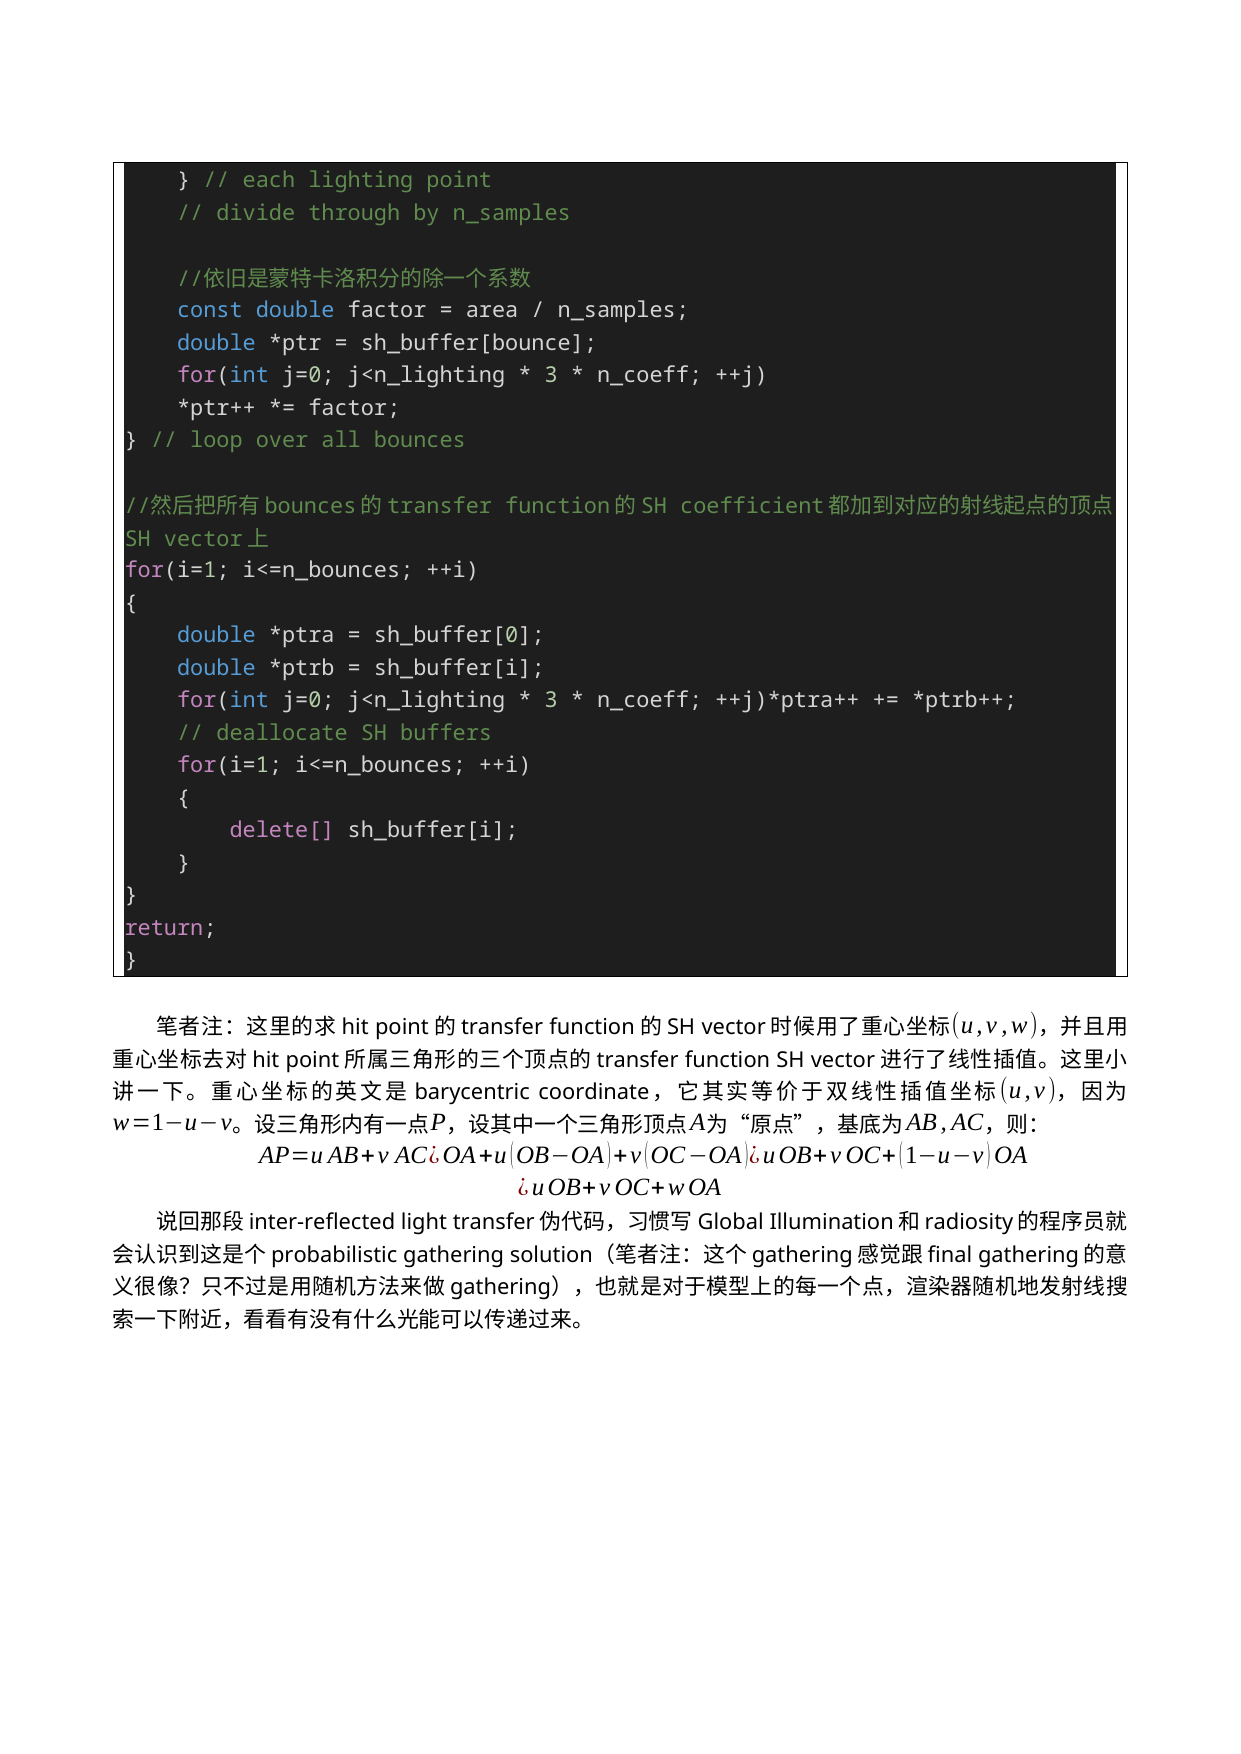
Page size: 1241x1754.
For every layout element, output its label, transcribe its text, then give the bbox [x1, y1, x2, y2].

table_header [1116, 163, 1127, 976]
text 笔者注：这里的求hit point的transfer function的SH vector时候用了重心坐标，并且用重心坐标去对hit point所属三角形的三个顶点的transfer function SH vector进行了线性插值。这里小讲一下。重心坐标的英文是barycentric coordinate，它其实等价于双线性插值坐标，因为。设三角形内有一点，设其中一个三角形顶点为“原点”，基底为，则： [112, 1009, 1128, 1139]
text 说回那段inter-reflected light transfer伪代码，习惯写Global Illumination和radiosity的程序员就会认识到这是个probabilistic gathering solution（笔者注：这个gathering感觉跟final gathering的意义很像？只不过是用随机方法来做gathering），也就是对于模型上的每一个点，渲染器随机地发射线搜索一下附近，看看有没有什么光能可以传递过来。 [112, 1204, 1128, 1334]
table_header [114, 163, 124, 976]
